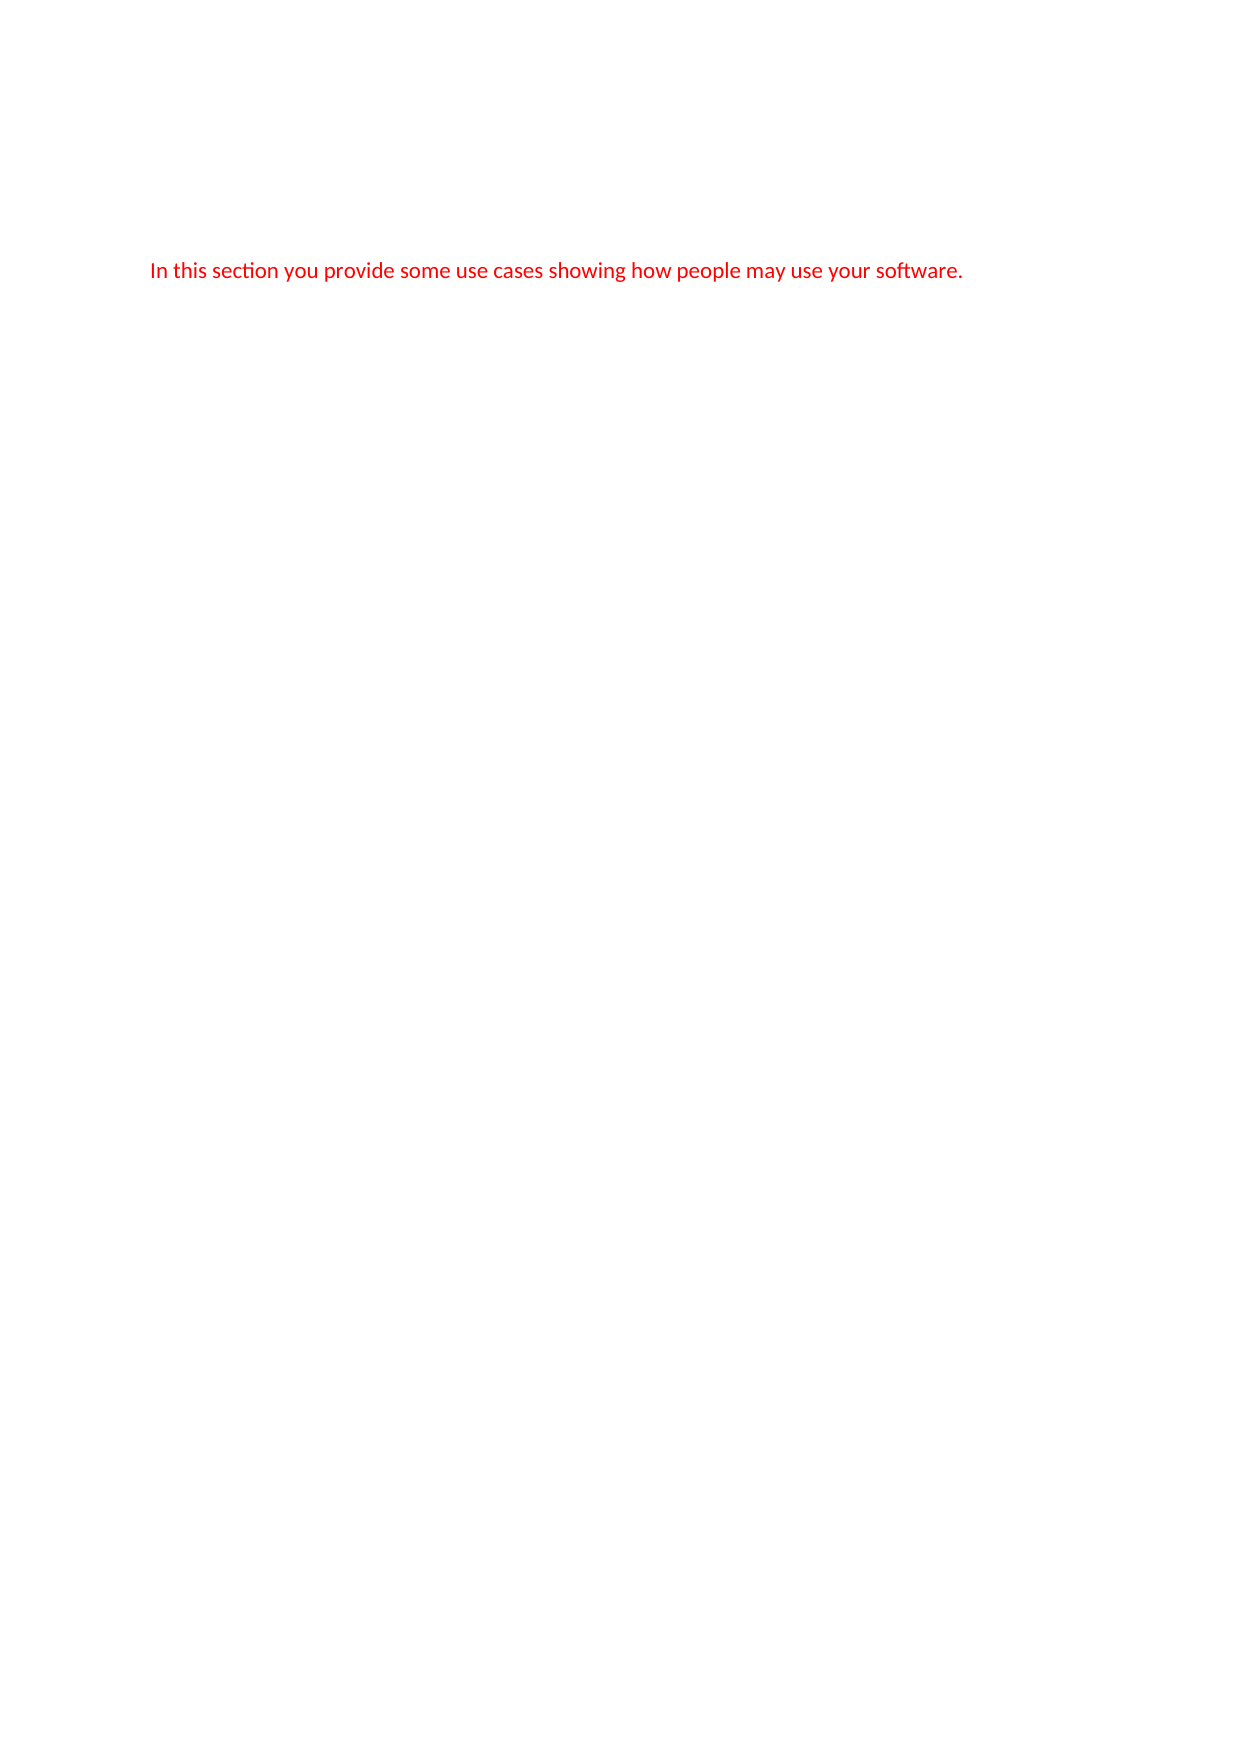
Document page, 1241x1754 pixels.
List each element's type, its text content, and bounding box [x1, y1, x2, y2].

text In this section you provide some use cases showing how people may use your software. [150, 256, 1090, 284]
